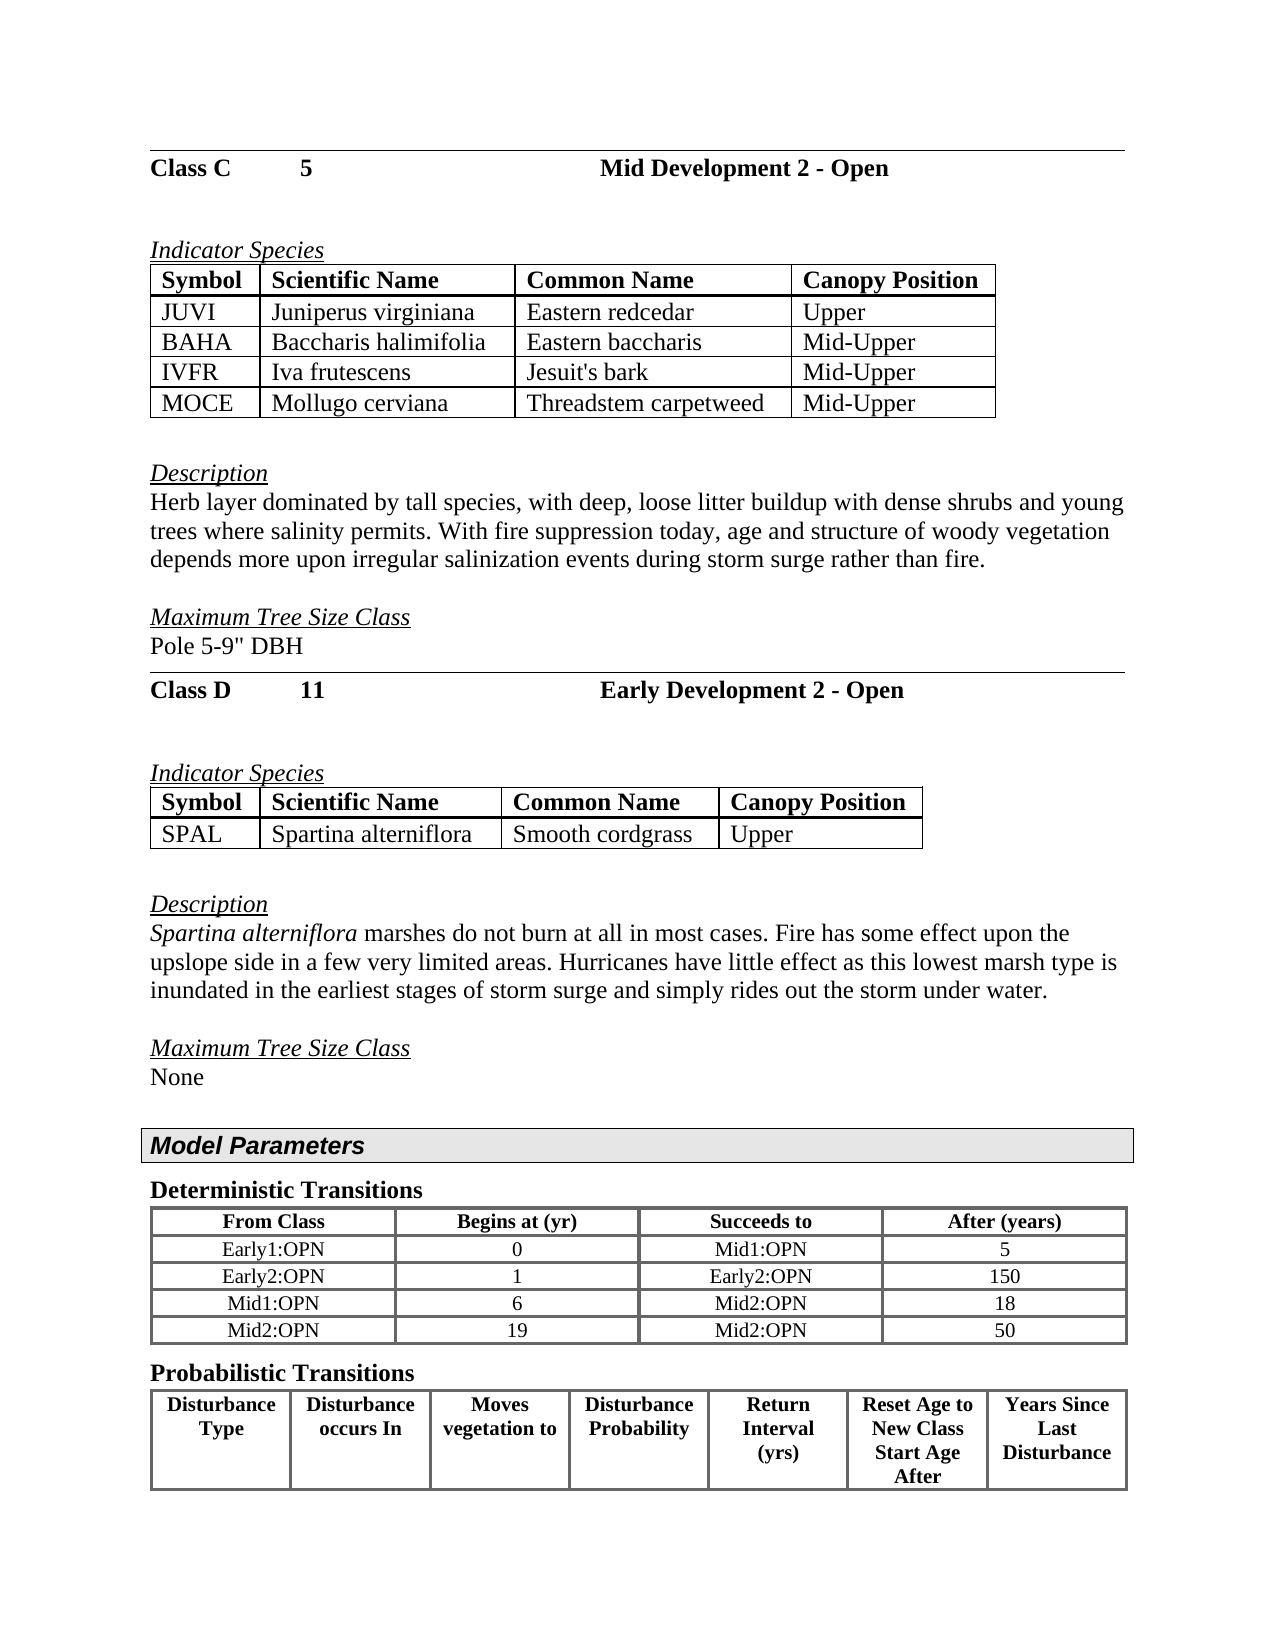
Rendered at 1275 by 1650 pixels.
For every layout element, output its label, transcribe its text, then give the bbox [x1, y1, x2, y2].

table_cell Mid2:OPN [641, 1291, 881, 1315]
table_cell Eastern redcedar [516, 297, 791, 326]
table_cell Early2:OPN [153, 1264, 394, 1288]
table_cell 50 [884, 1318, 1125, 1342]
table_cell 6 [397, 1291, 637, 1315]
text Herb layer dominated by tall species, with deep, loose litter buildup with dense shrubs and young trees where salinity permits. With fire suppression today, age and structure of woody vegetation depends more upon irregular salinization events during storm surge rather than fire. [150, 487, 1125, 573]
text Maximum Tree Size ClassPole 5-9" DBH [150, 602, 1125, 659]
table_cell Spartina alterniflora [261, 819, 501, 847]
table_cell Eastern baccharis [516, 327, 791, 356]
table_header Canopy Position [720, 788, 922, 816]
table_cell Smooth cordgrass [502, 819, 718, 847]
text Model Parameters [142, 1129, 1133, 1162]
table_cell Iva frutescens [261, 357, 514, 386]
text Maximum Tree Size ClassNone [150, 1033, 1125, 1091]
table_header Canopy Position [792, 265, 995, 294]
table_header Scientific Name [261, 788, 501, 816]
table_cell SPAL [151, 819, 259, 847]
table_cell Juniperus virginiana [261, 297, 514, 326]
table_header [571, 1392, 707, 1488]
table_cell JUVI [151, 297, 259, 326]
text Deterministic Transitions [150, 1176, 1125, 1204]
table_cell Mollugo cerviana [261, 388, 514, 416]
table_cell Early1:OPN [153, 1237, 394, 1261]
table_cell Mid-Upper [792, 357, 995, 386]
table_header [849, 1392, 986, 1488]
table_header Disturbance Type [153, 1392, 289, 1488]
text Indicator Species [150, 236, 1125, 264]
text Class C 5 Mid Development 2 - Open [150, 151, 1125, 182]
table_cell Mid2:OPN [153, 1318, 394, 1342]
table_cell 18 [884, 1291, 1125, 1315]
table_cell 150 [884, 1264, 1125, 1288]
table_header Succeeds to [641, 1210, 881, 1233]
table_cell IVFR [151, 357, 259, 386]
table_cell Upper [792, 297, 995, 326]
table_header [292, 1392, 429, 1488]
table_cell 1 [397, 1264, 637, 1288]
table_cell 19 [397, 1318, 637, 1342]
table_cell Jesuit's bark [516, 357, 791, 386]
table_cell MOCE [151, 388, 259, 416]
table_cell Mid-Upper [792, 327, 995, 356]
text Class D 11 Early Development 2 - Open [150, 673, 1125, 704]
table_cell Mid1:OPN [153, 1291, 394, 1315]
table_header Scientific Name [261, 265, 514, 294]
table_cell Upper [720, 819, 922, 847]
table_header Common Name [502, 788, 718, 816]
table_header After (years) [884, 1210, 1125, 1233]
text Spartina alterniflora marshes do not burn at all in most cases. Fire has some effect upon the upslope side in a few very limited areas. Hurricanes have little effect as this lowest marsh type is inundated in the earliest stages of storm surge and simply rides out the storm under water. [150, 918, 1125, 1004]
table_header Common Name [516, 265, 791, 294]
table_header Begins at (yr) [397, 1210, 637, 1233]
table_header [989, 1392, 1125, 1488]
table_cell Mid1:OPN [641, 1237, 881, 1261]
text Description [150, 889, 1125, 918]
table_cell Early2:OPN [641, 1264, 881, 1288]
table_cell 0 [397, 1237, 637, 1261]
table_header Symbol [151, 265, 259, 294]
text Probabilistic Transitions [150, 1358, 1125, 1387]
text Description [150, 458, 1125, 487]
table_cell Baccharis halimifolia [261, 327, 514, 356]
table_cell Mid2:OPN [641, 1318, 881, 1342]
table_header From Class [153, 1210, 394, 1233]
table_header Moves vegetation to [432, 1392, 568, 1488]
text Indicator Species [150, 758, 1125, 786]
table_cell Threadstem carpetweed [516, 388, 791, 416]
table_cell Mid-Upper [792, 388, 995, 416]
table_cell BAHA [151, 327, 259, 356]
table_header Symbol [151, 788, 259, 816]
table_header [710, 1392, 846, 1488]
table_cell 5 [884, 1237, 1125, 1261]
